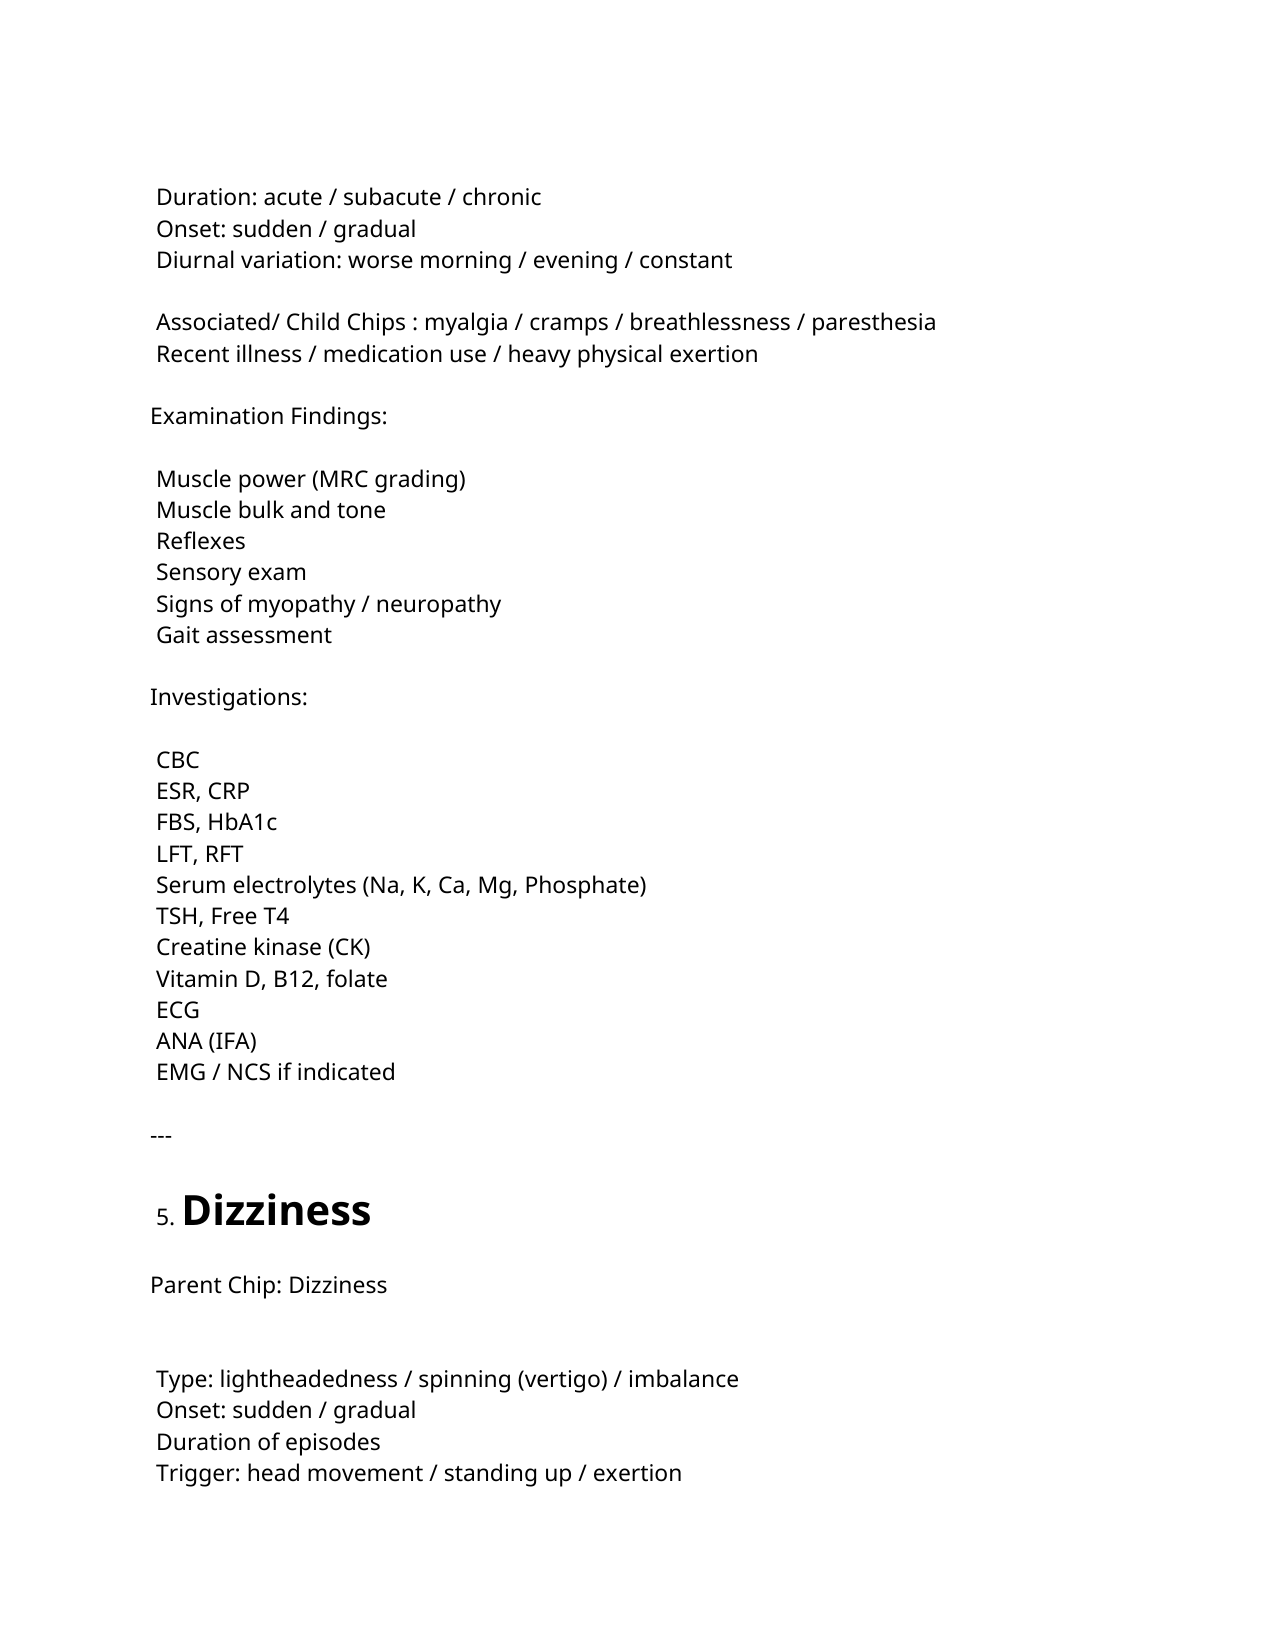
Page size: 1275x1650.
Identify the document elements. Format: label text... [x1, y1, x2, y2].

text LFT, RFT [150, 837, 1125, 869]
text Investigations: [150, 681, 1125, 712]
text Sensory exam [150, 556, 1125, 587]
text ANA (IFA) [150, 1025, 1125, 1056]
text Type: lightheadedness / spinning (vertigo) / imbalance [150, 1363, 1125, 1394]
text Duration of episodes [150, 1426, 1125, 1457]
text Trigger: head movement / standing up / exertion [150, 1457, 1125, 1488]
text Examination Findings: [150, 400, 1125, 431]
text --- [150, 1119, 1125, 1150]
text Vitamin D, B12, folate [150, 962, 1125, 994]
text 5. Dizziness [150, 1181, 1125, 1238]
text FBS, HbA1c [150, 806, 1125, 837]
text Gait assessment [150, 619, 1125, 650]
text EMG / NCS if indicated [150, 1056, 1125, 1087]
text CBC [150, 744, 1125, 775]
text Creatine kinase (CK) [150, 931, 1125, 962]
text Onset: sudden / gradual [150, 1394, 1125, 1426]
text Recent illness / medication use / heavy physical exertion [150, 337, 1125, 369]
text Diurnal variation: worse morning / evening / constant [150, 244, 1125, 275]
text Signs of myopathy / neuropathy [150, 587, 1125, 619]
text Parent Chip: Dizziness [150, 1269, 1125, 1301]
text Serum electrolytes (Na, K, Ca, Mg, Phosphate) [150, 869, 1125, 900]
text TSH, Free T4 [150, 900, 1125, 931]
text ECG [150, 994, 1125, 1025]
text Muscle power (MRC grading) [150, 462, 1125, 494]
text ESR, CRP [150, 775, 1125, 806]
text Muscle bulk and tone [150, 494, 1125, 525]
text Onset: sudden / gradual [150, 212, 1125, 244]
text Duration: acute / subacute / chronic [150, 181, 1125, 212]
text Associated/ Child Chips : myalgia / cramps / breathlessness / paresthesia [150, 306, 1125, 337]
text Reflexes [150, 525, 1125, 556]
